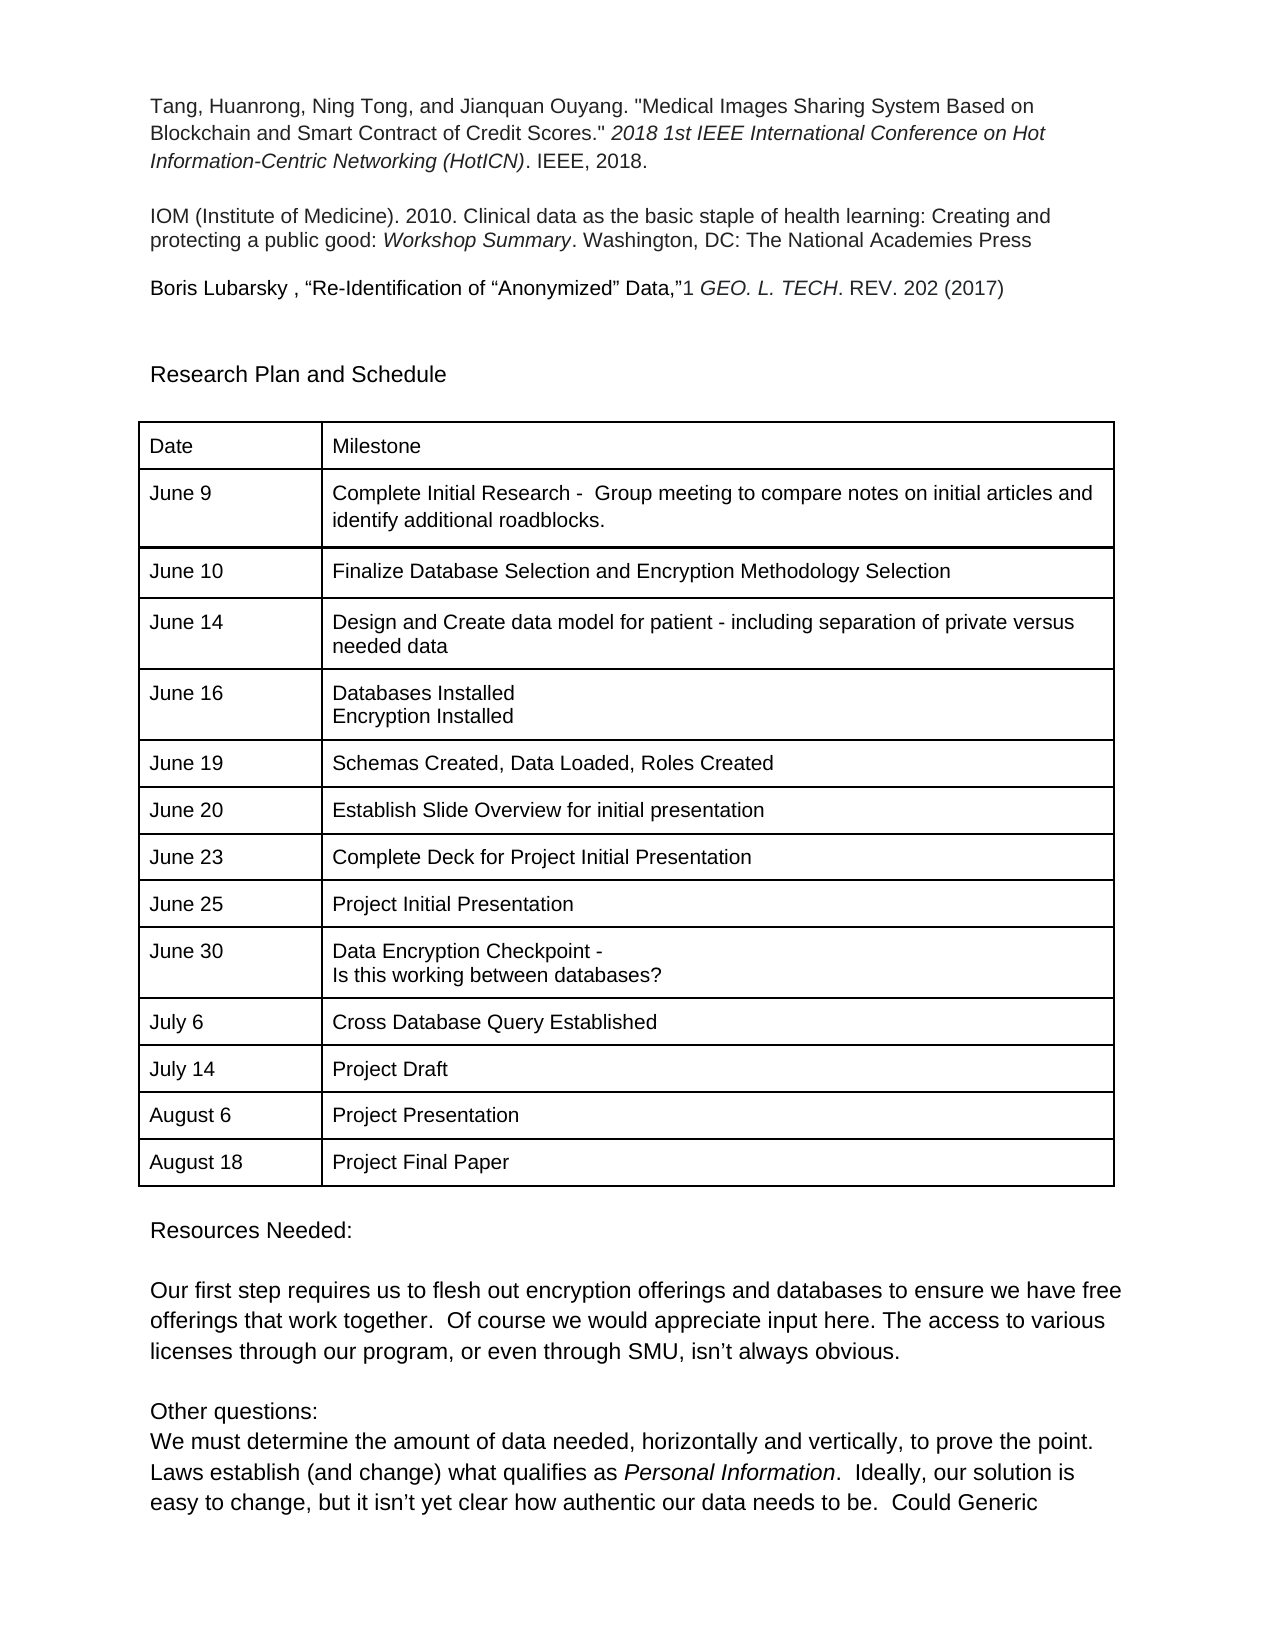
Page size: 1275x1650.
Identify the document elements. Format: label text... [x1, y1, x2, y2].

table_cell June 16 [140, 670, 321, 739]
table_cell Establish Slide Overview for initial presentation [323, 788, 1113, 832]
table_cell July 6 [140, 999, 321, 1044]
text Resources Needed: [150, 1217, 1125, 1243]
table_cell June 19 [140, 741, 321, 786]
table_header Milestone [323, 423, 1113, 468]
text Research Plan and Schedule [150, 361, 1125, 387]
table_cell Databases Installed Encryption Installed [323, 670, 1113, 739]
text Boris Lubarsky , “Re-Identification of “Anonymized” Data,”1 GEO. L. TECH. REV. 202 (2017) [150, 276, 1125, 299]
table_cell Project Presentation [323, 1093, 1113, 1138]
table_cell Project Initial Presentation [323, 881, 1113, 926]
text Our first step requires us to flesh out encryption offerings and databases to ensure we have free offerings that work together. Of course we would appreciate input here. The access to various licenses through our program, or even through SMU, isn’t always obvious. [150, 1277, 1125, 1364]
table_cell June 30 [140, 928, 321, 997]
table_cell Data Encryption Checkpoint - Is this working between databases? [323, 928, 1113, 997]
table_cell June 20 [140, 788, 321, 832]
table_cell Complete Initial Research - Group meeting to compare notes on initial articles and identify additional roadblocks. [323, 470, 1113, 546]
table_cell Project Final Paper [323, 1140, 1113, 1184]
table_cell Complete Deck for Project Initial Presentation [323, 835, 1113, 879]
text Other questions: [150, 1398, 1125, 1424]
table_cell June 25 [140, 881, 321, 926]
table_cell Design and Create data model for patient - including separation of private versus needed data [323, 599, 1113, 668]
table_cell August 18 [140, 1140, 321, 1184]
table_cell June 14 [140, 599, 321, 668]
table_cell Project Draft [323, 1046, 1113, 1091]
table_cell June 10 [140, 549, 321, 597]
table_cell August 6 [140, 1093, 321, 1138]
table_cell Finalize Database Selection and Encryption Methodology Selection [323, 549, 1113, 597]
table_cell June 23 [140, 835, 321, 879]
table_cell Schemas Created, Data Loaded, Roles Created [323, 741, 1113, 786]
table_cell July 14 [140, 1046, 321, 1091]
text Tang, Huanrong, Ning Tong, and Jianquan Ouyang. "Medical Images Sharing System Based on Blockchain and Smart Contract of Credit Scores." 2018 1st IEEE International Conference on Hot Information-Centric Networking (HotICN). IEEE, 2018. [150, 94, 1125, 173]
table_cell June 9 [140, 470, 321, 546]
table_header Date [140, 423, 321, 468]
table_cell Cross Database Query Established [323, 999, 1113, 1044]
